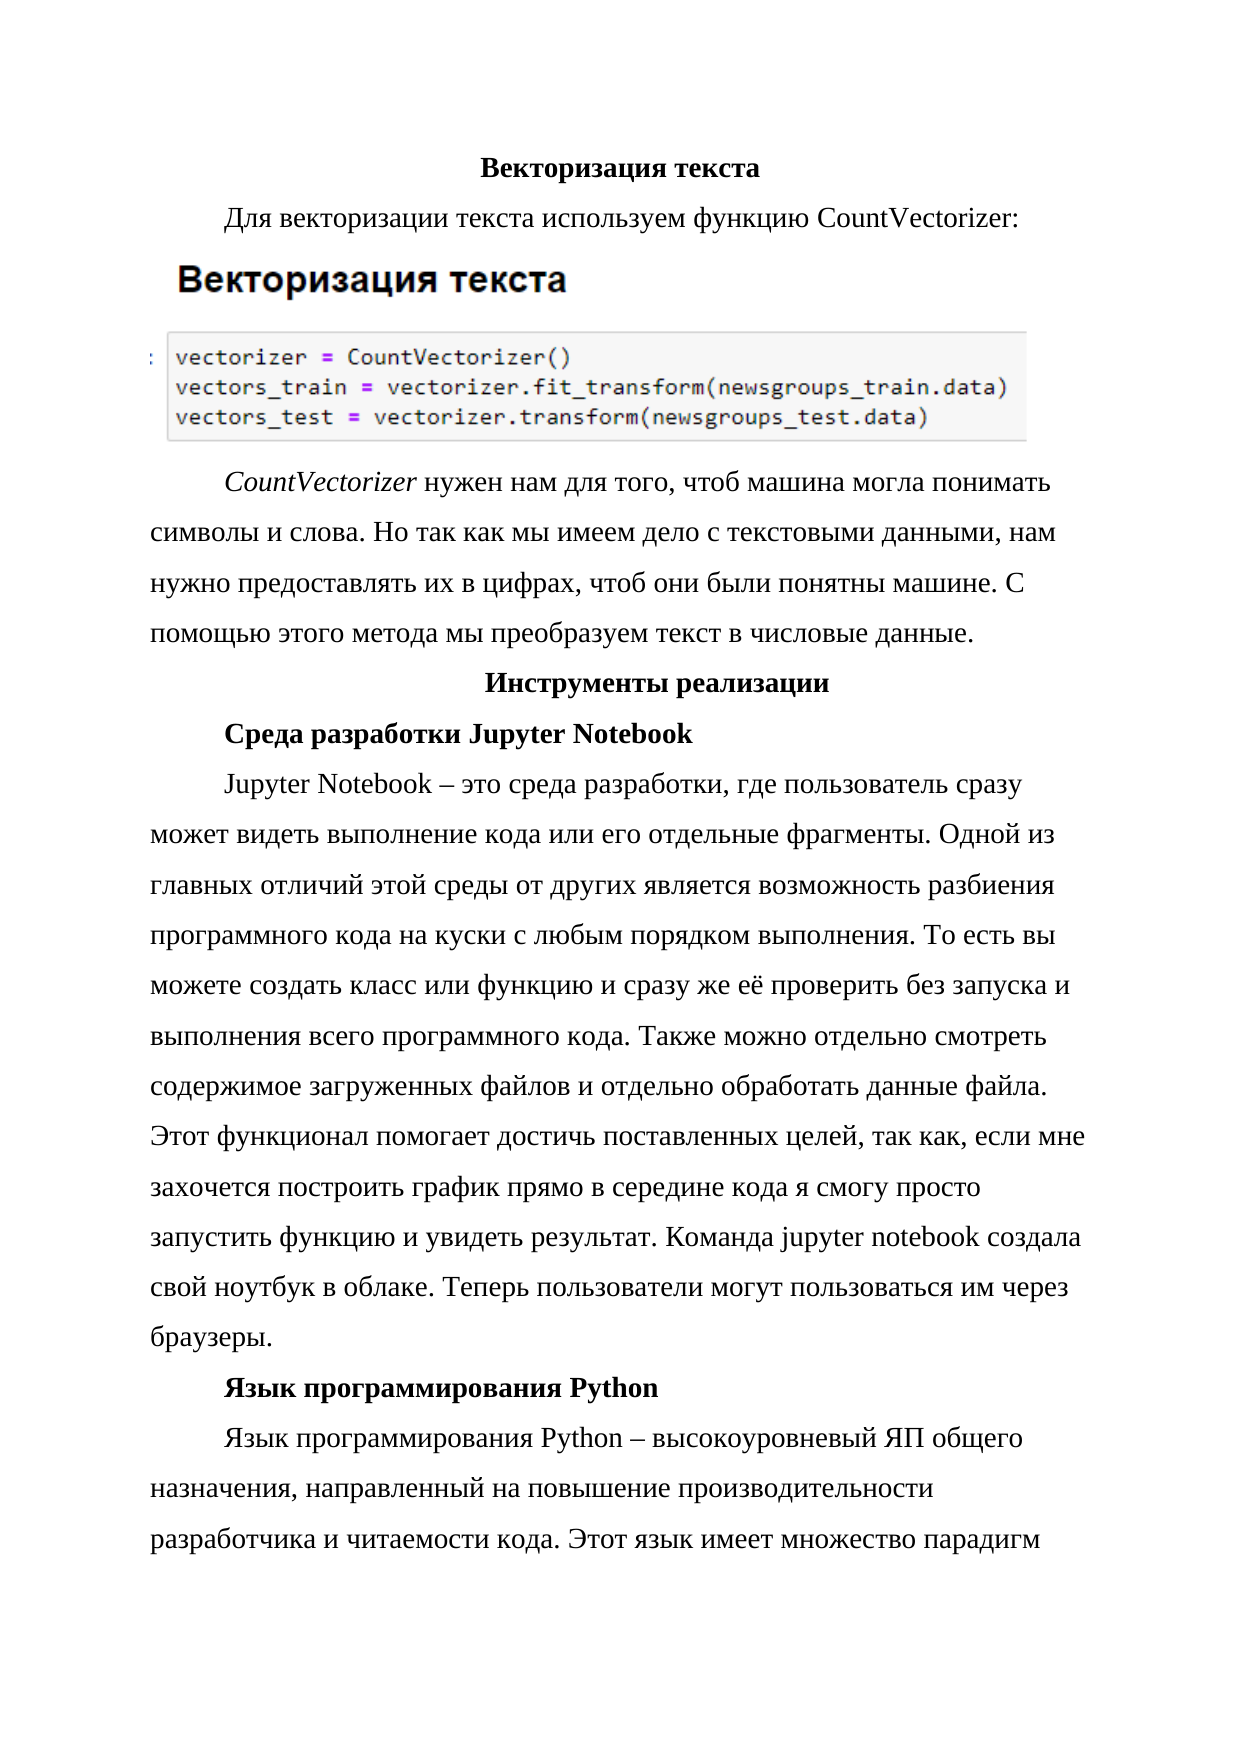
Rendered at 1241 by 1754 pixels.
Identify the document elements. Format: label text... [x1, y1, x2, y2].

text CountVectorizer нужен нам для того, чтоб машина могла понимать символы и слова. Но так как мы имеем дело с текстовыми данными, нам нужно предоставлять их в цифрах, чтоб они были понятны машине. С помощью этого метода мы преобразуем текст в числовые данные. [150, 464, 1090, 649]
picture [150, 250, 1027, 448]
text Jupyter Notebook – это среда разработки, где пользователь сразу может видеть выполнение кода или его отдельные фрагменты. Одной из главных отличий этой среды от других является возможность разбиения программного кода на куски с любым порядком выполнения. То есть вы можете создать класс или функцию и сразу же её проверить без запуска и выполнения всего программного кода. Также можно отдельно смотреть содержимое загруженных файлов и отдельно обработать данные файла. Этот функционал помогает достичь поставленных целей, так как, если мне захочется построить график прямо в середине кода я смогу просто запустить функцию и увидеть результат. Команда jupyter notebook создала свой ноутбук в облаке. Теперь пользователи могут пользоваться им через браузеры. [150, 766, 1090, 1353]
subtitle Среда разработки Jupyter Notebook [150, 716, 1090, 749]
text Для векторизации текста используем функцию CountVectorizer: [150, 200, 1090, 234]
subtitle Язык программирования Python [150, 1370, 1090, 1403]
subtitle Инструменты реализации [150, 666, 1090, 699]
subtitle Векторизация текста [150, 150, 1090, 183]
